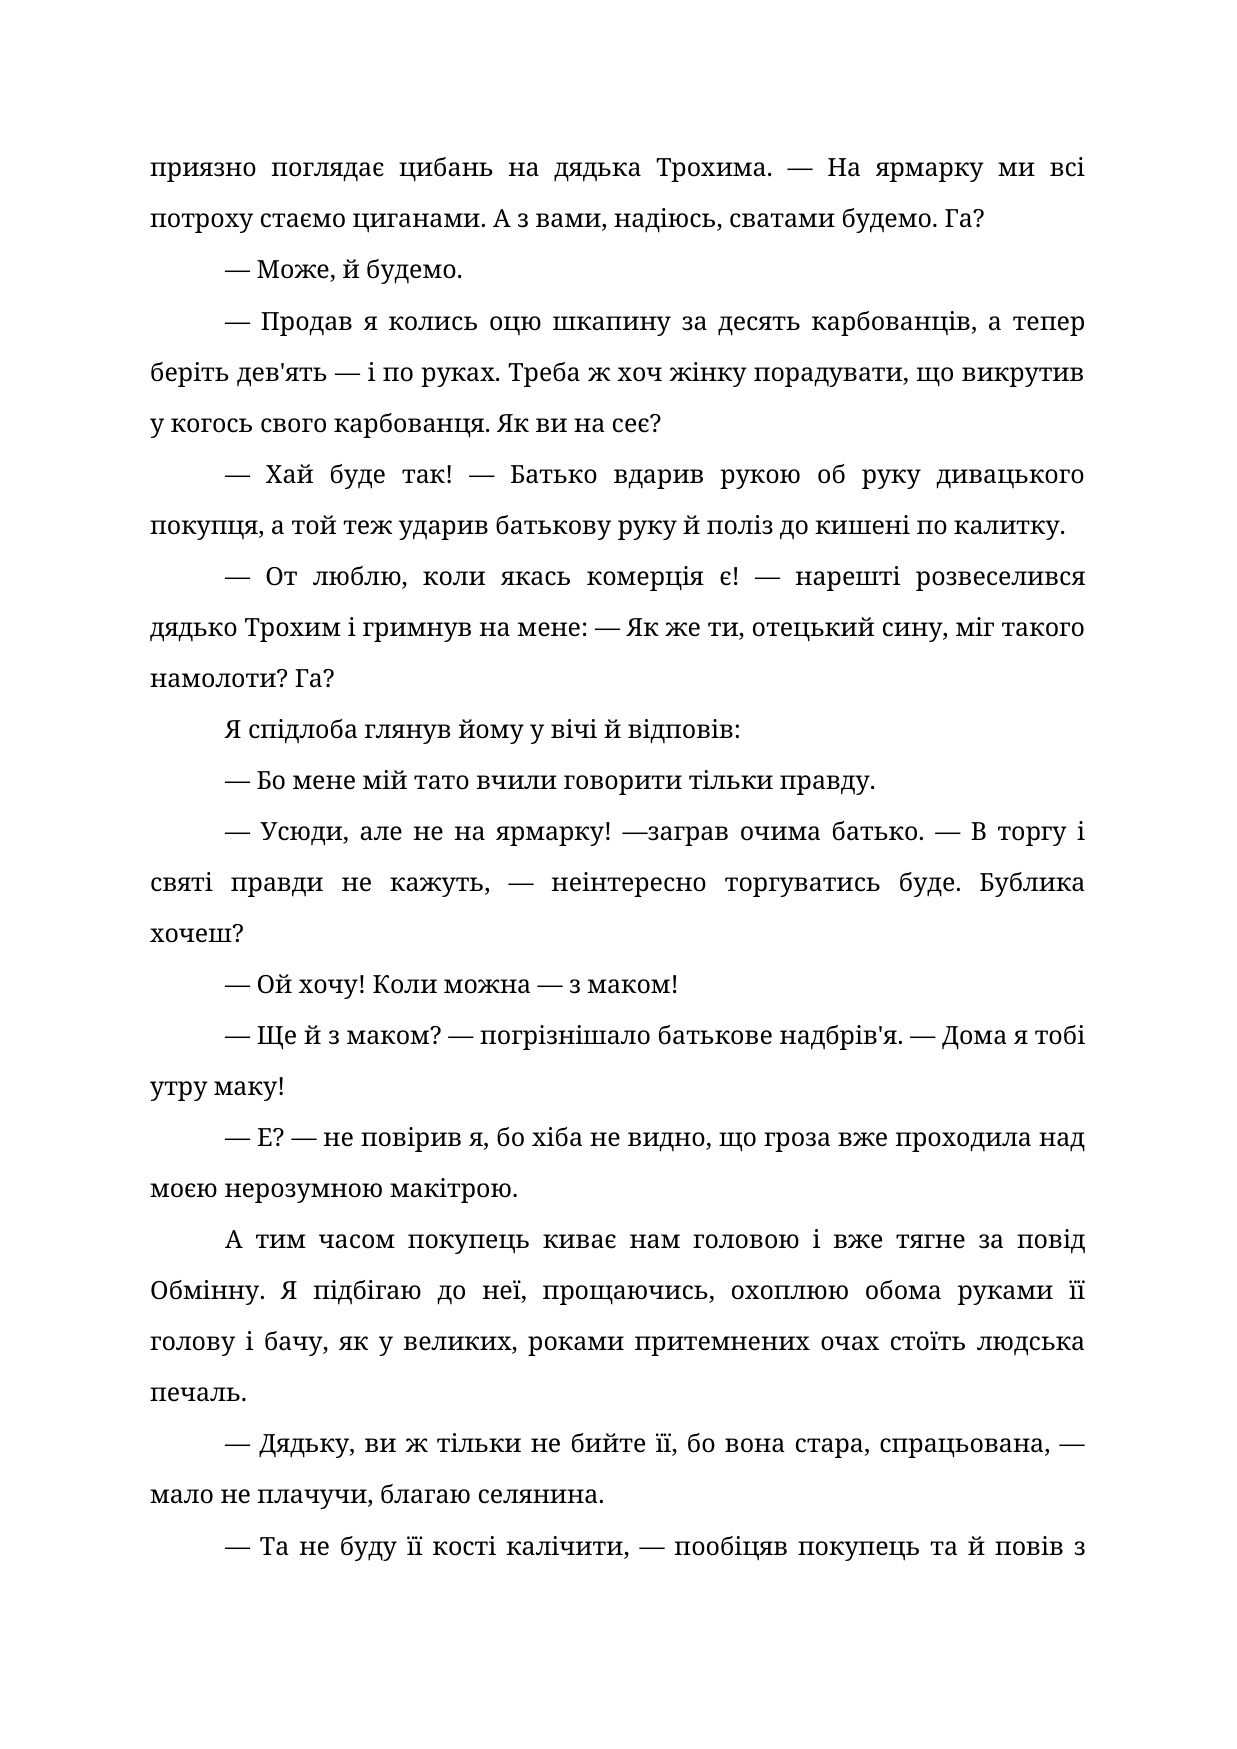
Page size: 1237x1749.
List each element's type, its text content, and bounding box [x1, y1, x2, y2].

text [150, 150, 1086, 235]
text — Бо мене мiй тато вчили говорити тiльки правду. [150, 762, 1086, 797]
text — Продав я колись оцю шкапину за десять карбованцiв, а тепер берiть дев'ять — i по руках. Треба ж хоч жiнку порадувати, що викрутив у когось свого карбованця. Як ви на сеє? [150, 303, 1086, 439]
text — Ще й з маком? — погрiзнiшало батькове надбрiв'я. — Дома я тобi утру маку! [150, 1018, 1086, 1103]
text — Хай буде так! — Батько вдарив рукою об руку дивацького покупця, а той теж ударив батькову руку й полiз до кишенi по калитку. [150, 456, 1086, 541]
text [150, 1528, 1086, 1562]
text — Може, й будемо. [150, 252, 1086, 286]
text Я спiдлоба глянув йому у вiчi й вiдповiв: [150, 711, 1086, 746]
text — Усюди, але не на ярмарку! —заграв очима батько. — В торгу i святi правди не кажуть, — неiнтересно торгуватись буде. Бублика хочеш? [150, 813, 1086, 950]
text — От люблю, коли якась комерцiя є! — нарештi розвеселився дядько Трохим i гримнув на мене: — Як же ти, отецький сину, мiг такого намолоти? Га? [150, 558, 1086, 694]
text — Е? — не повiрив я, бо хiба не видно, що гроза вже проходила над моєю нерозумною макiтрою. [150, 1120, 1086, 1205]
text А тим часом покупець киває нам головою i вже тягне за повiд Обмiнну. Я пiдбiгаю до неї, прощаючись, охоплюю обома руками її голову i бачу, як у великих, роками притемнених очах стоїть людська печаль. [150, 1222, 1086, 1409]
text — Дядьку, ви ж тiльки не бийте її, бо вона стара, спрацьована, — мало не плачучи, благаю селянина. [150, 1426, 1086, 1511]
text — Ой хочу! Коли можна — з маком! [150, 967, 1086, 1001]
